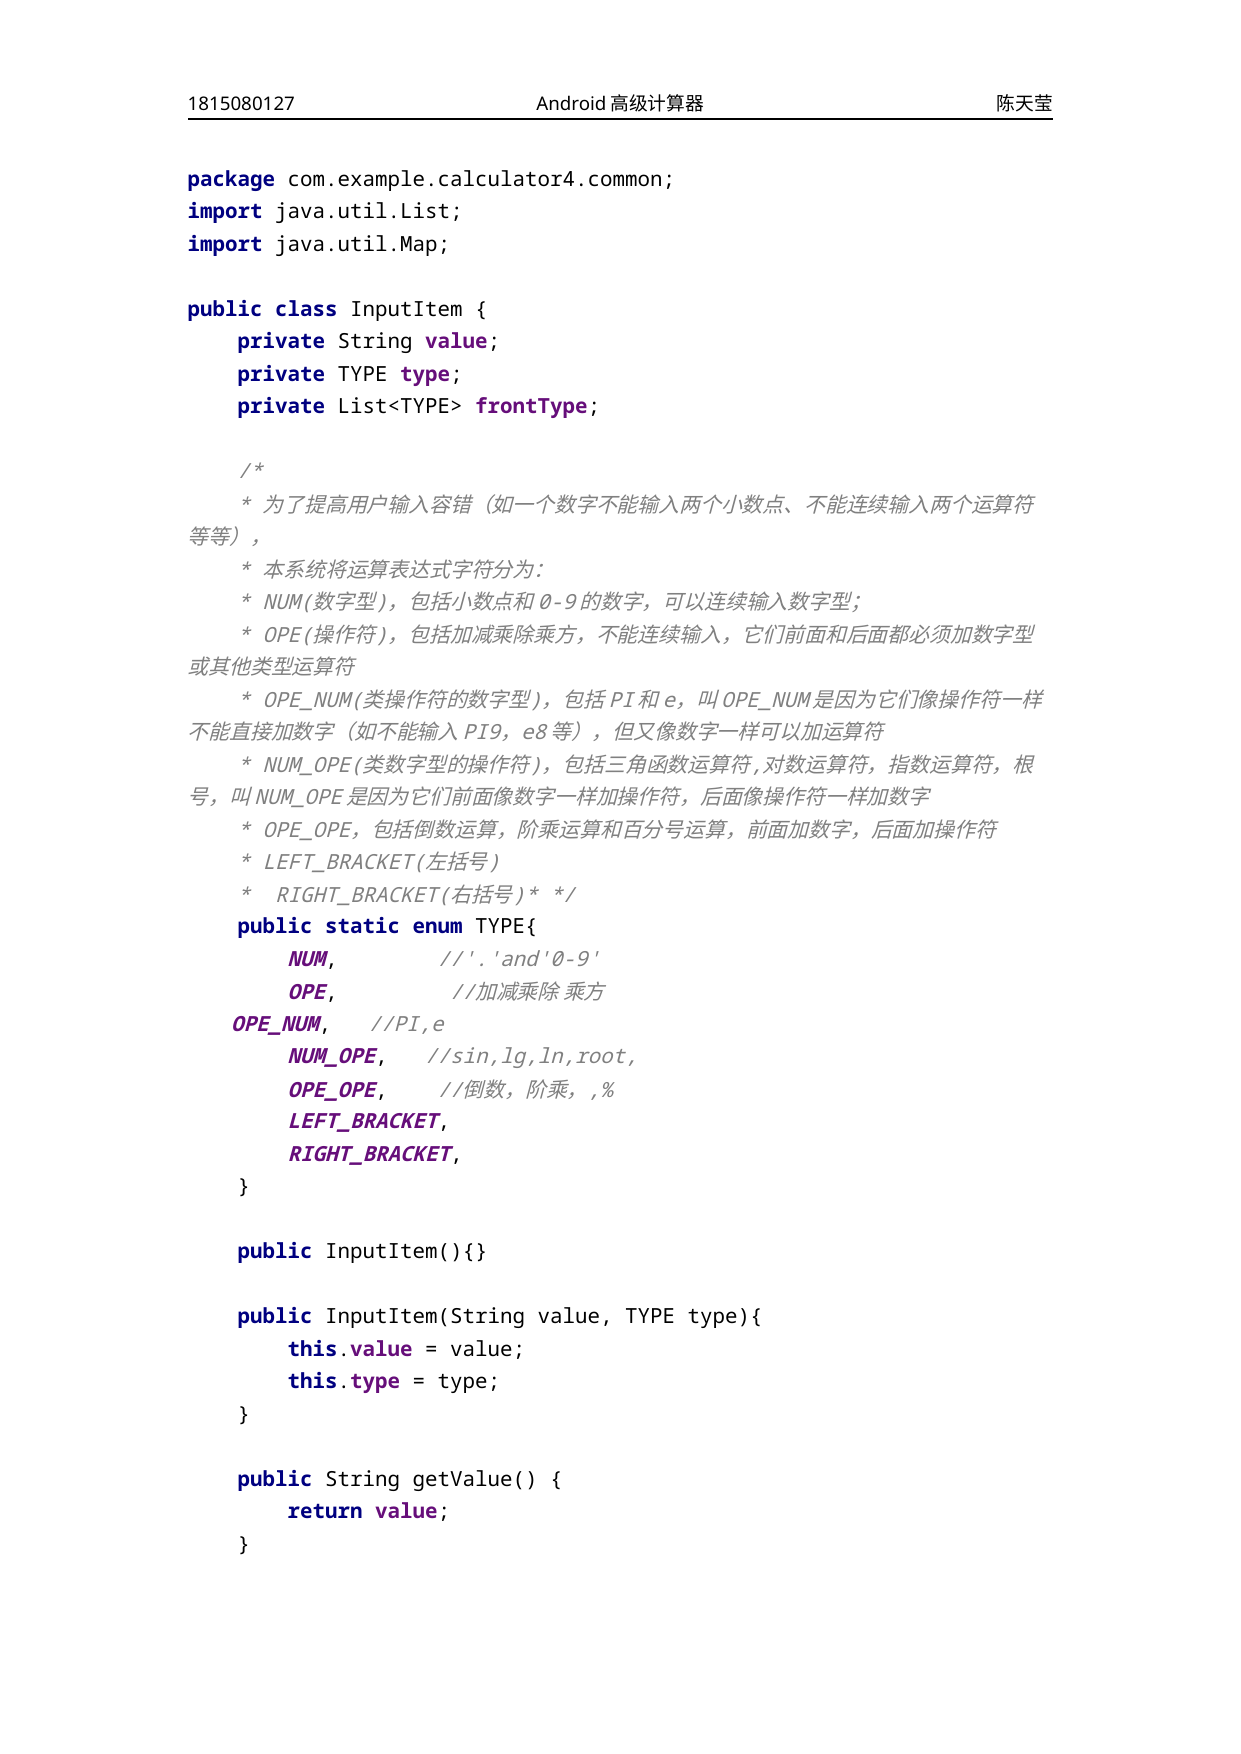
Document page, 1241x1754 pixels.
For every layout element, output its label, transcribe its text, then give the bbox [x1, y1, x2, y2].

text package com.example.calculator4.common; import java.util.List; import java.util.Map; public class InputItem { private String value; private TYPE type; private List<TYPE> frontType; [187, 162, 1053, 422]
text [187, 422, 1053, 1559]
